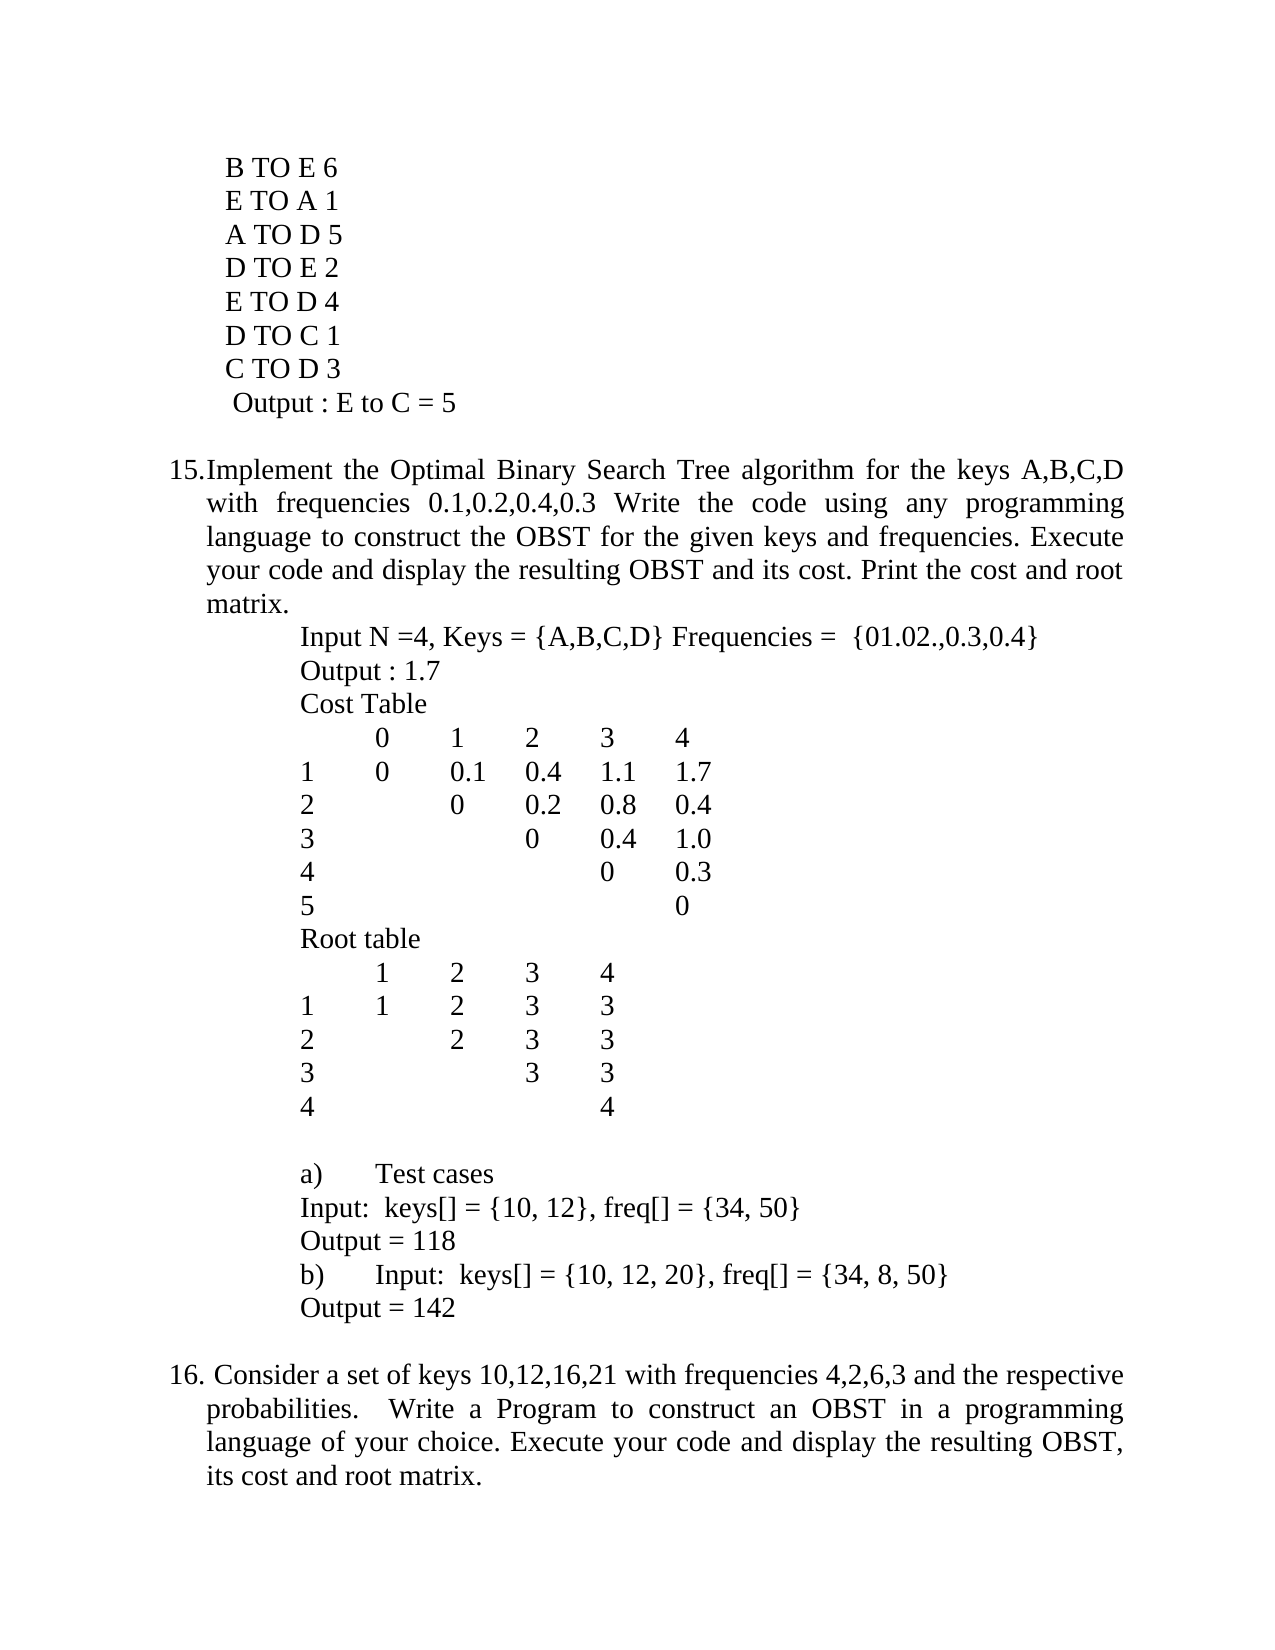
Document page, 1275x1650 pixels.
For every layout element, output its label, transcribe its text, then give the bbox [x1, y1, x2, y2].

text Input: keys[] = {10, 12}, freq[] = {34, 50} [300, 1190, 1125, 1223]
text 1 0 0.1 0.4 1.1 1.7 [300, 754, 1125, 787]
text Output : 1.7 [300, 653, 1125, 687]
text Output = 118 [300, 1223, 1125, 1257]
text 0 1 2 3 4 [300, 720, 1125, 754]
list Implement the Optimal Binary Search Tree algorithm for the keys A,B,C,D with frequencies 0.1,0.2,0.4,0.3 Write the code using any programming language to construct the OBST for the given keys and frequencies. Execute your code and display the resulting OBST and its cost. Print the cost and root matrix. [169, 452, 1125, 619]
text 2 2 3 3 [300, 1022, 1125, 1056]
text 5 0 [300, 888, 1125, 921]
text Output = 142 [300, 1290, 1125, 1324]
text E TO D 4 [225, 284, 1125, 318]
text C TO D 3 [225, 351, 1125, 385]
text 1 2 3 4 [300, 955, 1125, 988]
text A TO D 5 [225, 217, 1125, 251]
text 1 1 2 3 3 [300, 988, 1125, 1022]
text D TO E 2 [225, 251, 1125, 284]
text 4 4 [300, 1089, 1125, 1123]
text E TO A 1 [225, 183, 1125, 217]
text a) Test cases [300, 1156, 1125, 1190]
text 2 0 0.2 0.8 0.4 [300, 787, 1125, 821]
text Input N =4, Keys = {A,B,C,D} Frequencies = {01.02.,0.3,0.4} [300, 619, 1125, 653]
text Output : E to C = 5 [225, 385, 1125, 418]
text Cost Table [300, 687, 1125, 720]
text B TO E 6 [225, 150, 1125, 183]
list Consider a set of keys 10,12,16,21 with frequencies 4,2,6,3 and the respective probabilities. Write a Program to construct an OBST in a programming language of your choice. Execute your code and display the resulting OBST, its cost and root matrix. [169, 1357, 1125, 1492]
text 3 0 0.4 1.0 [300, 821, 1125, 854]
text b) Input: keys[] = {10, 12, 20}, freq[] = {34, 8, 50} [300, 1257, 1125, 1290]
text Root table [300, 921, 1125, 955]
text 3 3 3 [300, 1056, 1125, 1089]
text D TO C 1 [225, 318, 1125, 351]
text 4 0 0.3 [300, 854, 1125, 888]
